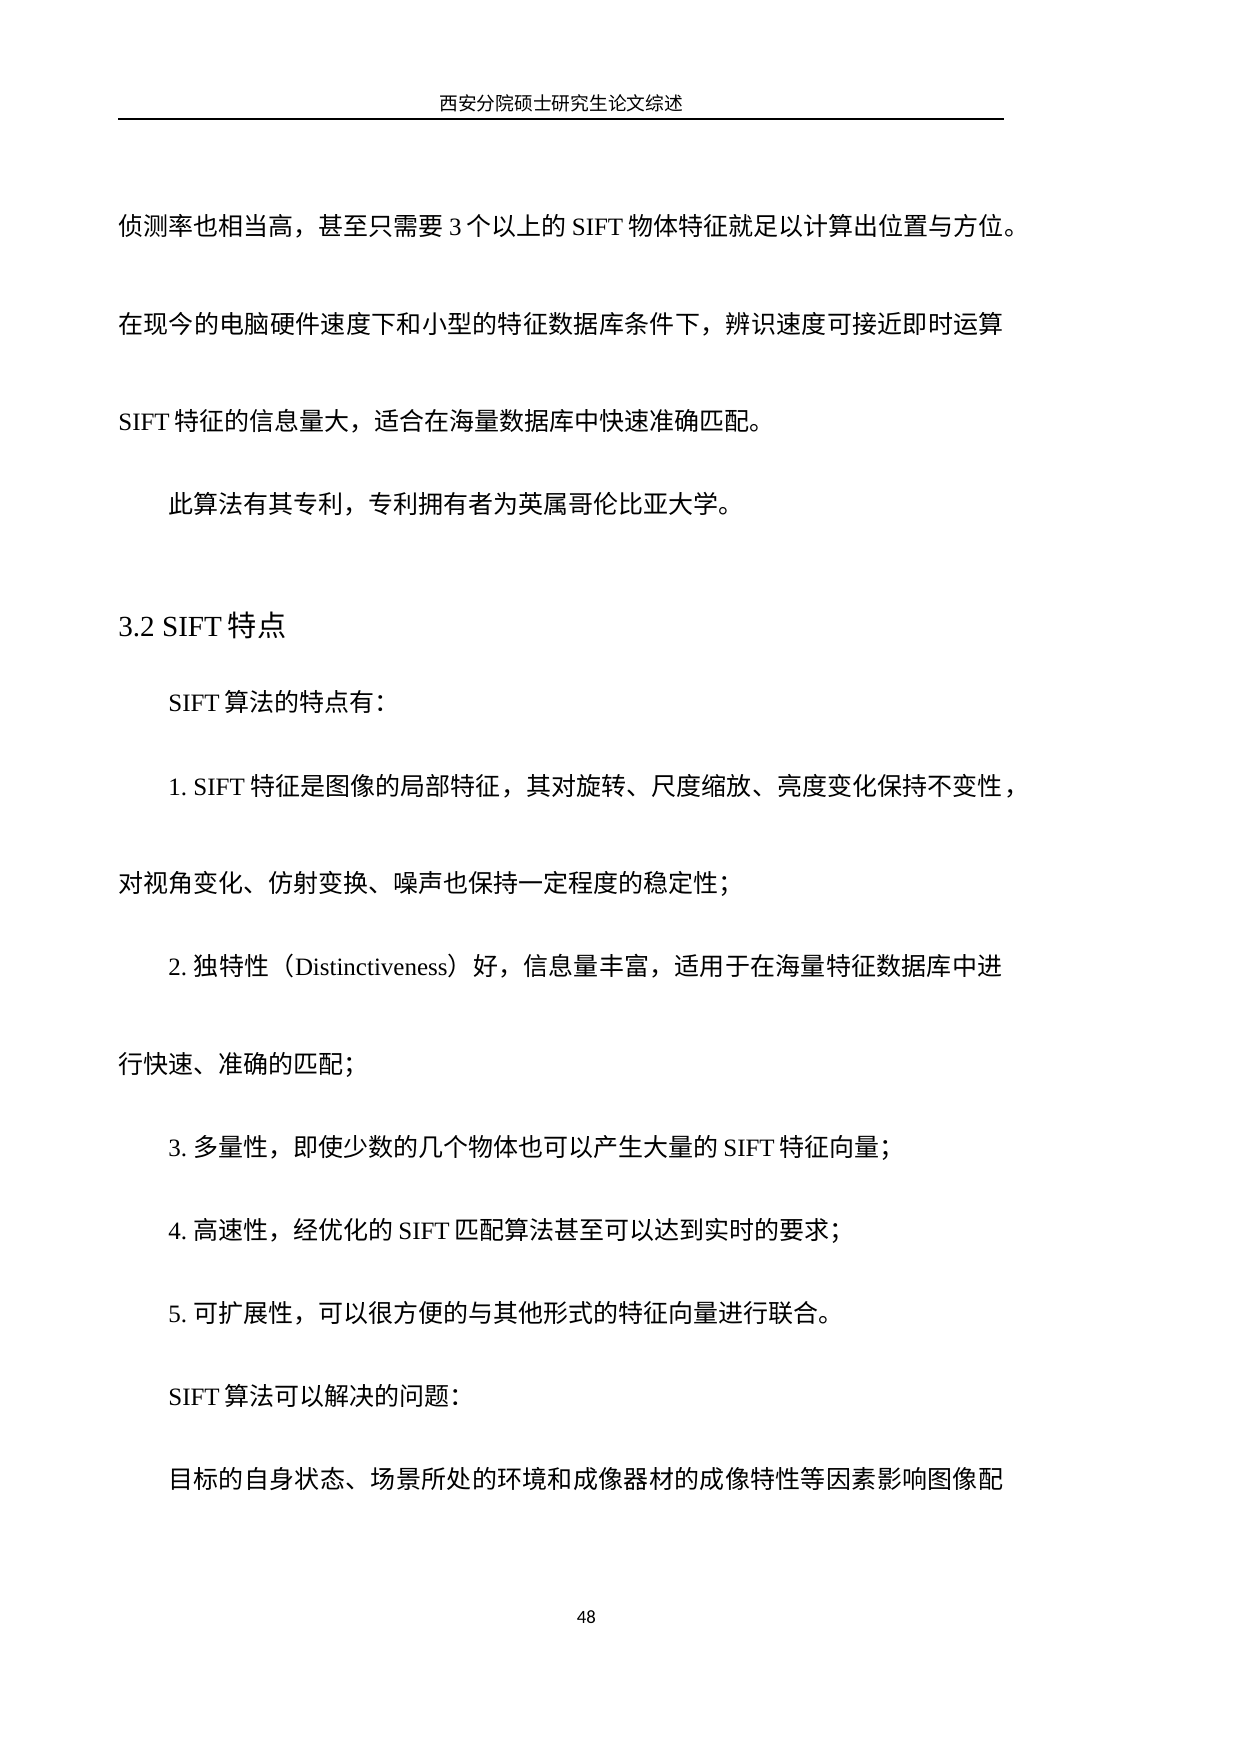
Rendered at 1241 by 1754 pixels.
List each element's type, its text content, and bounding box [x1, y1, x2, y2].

text 1. SIFT特征是图像的局部特征，其对旋转、尺度缩放、亮度变化保持不变性，对视角变化、仿射变换、噪声也保持一定程度的稳定性； [118, 752, 1004, 914]
text 此算法有其专利，专利拥有者为英属哥伦比亚大学。 [118, 470, 1004, 535]
text 2. 独特性（Distinctiveness）好，信息量丰富，适用于在海量特征数据库中进行快速、准确的匹配； [118, 932, 1004, 1095]
text 4. 高速性，经优化的SIFT匹配算法甚至可以达到实时的要求； [118, 1196, 1004, 1261]
text 3. 多量性，即使少数的几个物体也可以产生大量的SIFT特征向量； [118, 1113, 1004, 1178]
text SIFT算法的特点有： [118, 668, 1004, 733]
text SIFT算法可以解决的问题： [118, 1362, 1004, 1427]
subtitle 3.2 SIFT特点 [118, 591, 1004, 656]
text 目标的自身状态、场景所处的环境和成像器材的成像特性等因素影响图像配准/目标识别跟踪的性能。而SIFT算法在一定程度上可解决： [118, 1445, 1004, 1510]
text 5. 可扩展性，可以很方便的与其他形式的特征向量进行联合。 [118, 1279, 1004, 1344]
